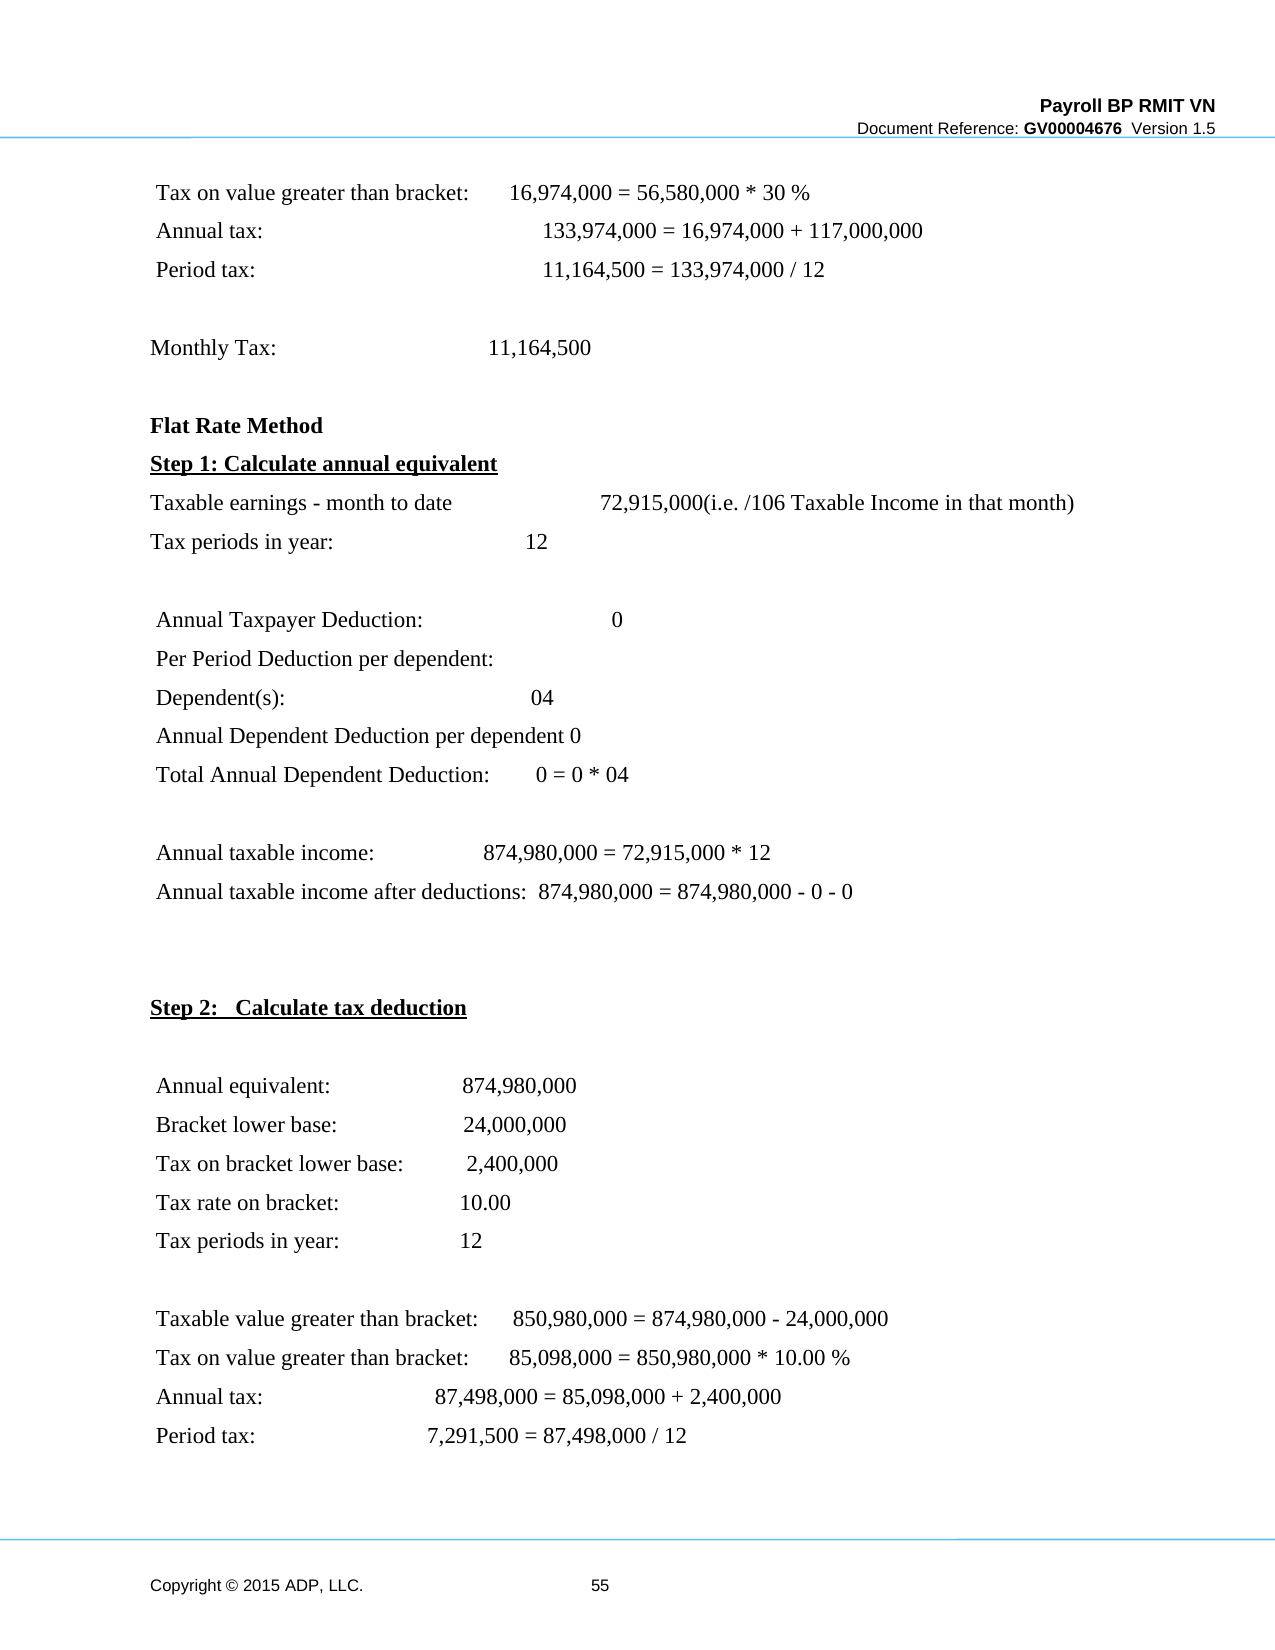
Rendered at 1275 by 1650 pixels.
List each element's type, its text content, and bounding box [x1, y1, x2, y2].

text Step 2: Calculate tax deduction [150, 994, 1125, 1021]
text Tax periods in year: 12 [150, 1228, 1125, 1254]
text Annual Dependent Deduction per dependent 0 [150, 722, 1125, 749]
text Tax rate on bracket: 10.00 [150, 1189, 1125, 1215]
text Period tax: 7,291,500 = 87,498,000 / 12 [150, 1422, 1125, 1448]
text Annual Taxpayer Deduction: 0 [150, 606, 1125, 632]
text Monthly Tax: 11,164,500 [150, 334, 1125, 360]
text Total Annual Dependent Deduction: 0 = 0 * 04 [150, 761, 1125, 788]
text Annual tax: 87,498,000 = 85,098,000 + 2,400,000 [150, 1383, 1125, 1409]
text Annual taxable income: 874,980,000 = 72,915,000 * 12 [150, 839, 1125, 865]
text Annual tax: 133,974,000 = 16,974,000 + 117,000,000 [150, 217, 1125, 244]
text Tax periods in year: 12 [150, 528, 1125, 554]
text Bracket lower base: 24,000,000 [150, 1111, 1125, 1137]
text Per Period Deduction per dependent: [150, 645, 1125, 671]
text Tax on value greater than bracket: 16,974,000 = 56,580,000 * 30 % [150, 178, 1125, 205]
text Annual taxable income after deductions: 874,980,000 = 874,980,000 - 0 - 0 [150, 878, 1125, 904]
text Period tax: 11,164,500 = 133,974,000 / 12 [150, 256, 1125, 283]
text Dependent(s): 04 [150, 684, 1125, 710]
text Tax on bracket lower base: 2,400,000 [150, 1150, 1125, 1176]
text Step 1: Calculate annual equivalent [150, 451, 1125, 477]
text Taxable earnings - month to date 72,915,000(i.e. /106 Taxable Income in that month) [150, 489, 1125, 516]
text Taxable value greater than bracket: 850,980,000 = 874,980,000 - 24,000,000 [150, 1305, 1125, 1332]
text Tax on value greater than bracket: 85,098,000 = 850,980,000 * 10.00 % [150, 1344, 1125, 1371]
text Annual equivalent: 874,980,000 [150, 1072, 1125, 1098]
text Flat Rate Method [150, 412, 1125, 438]
